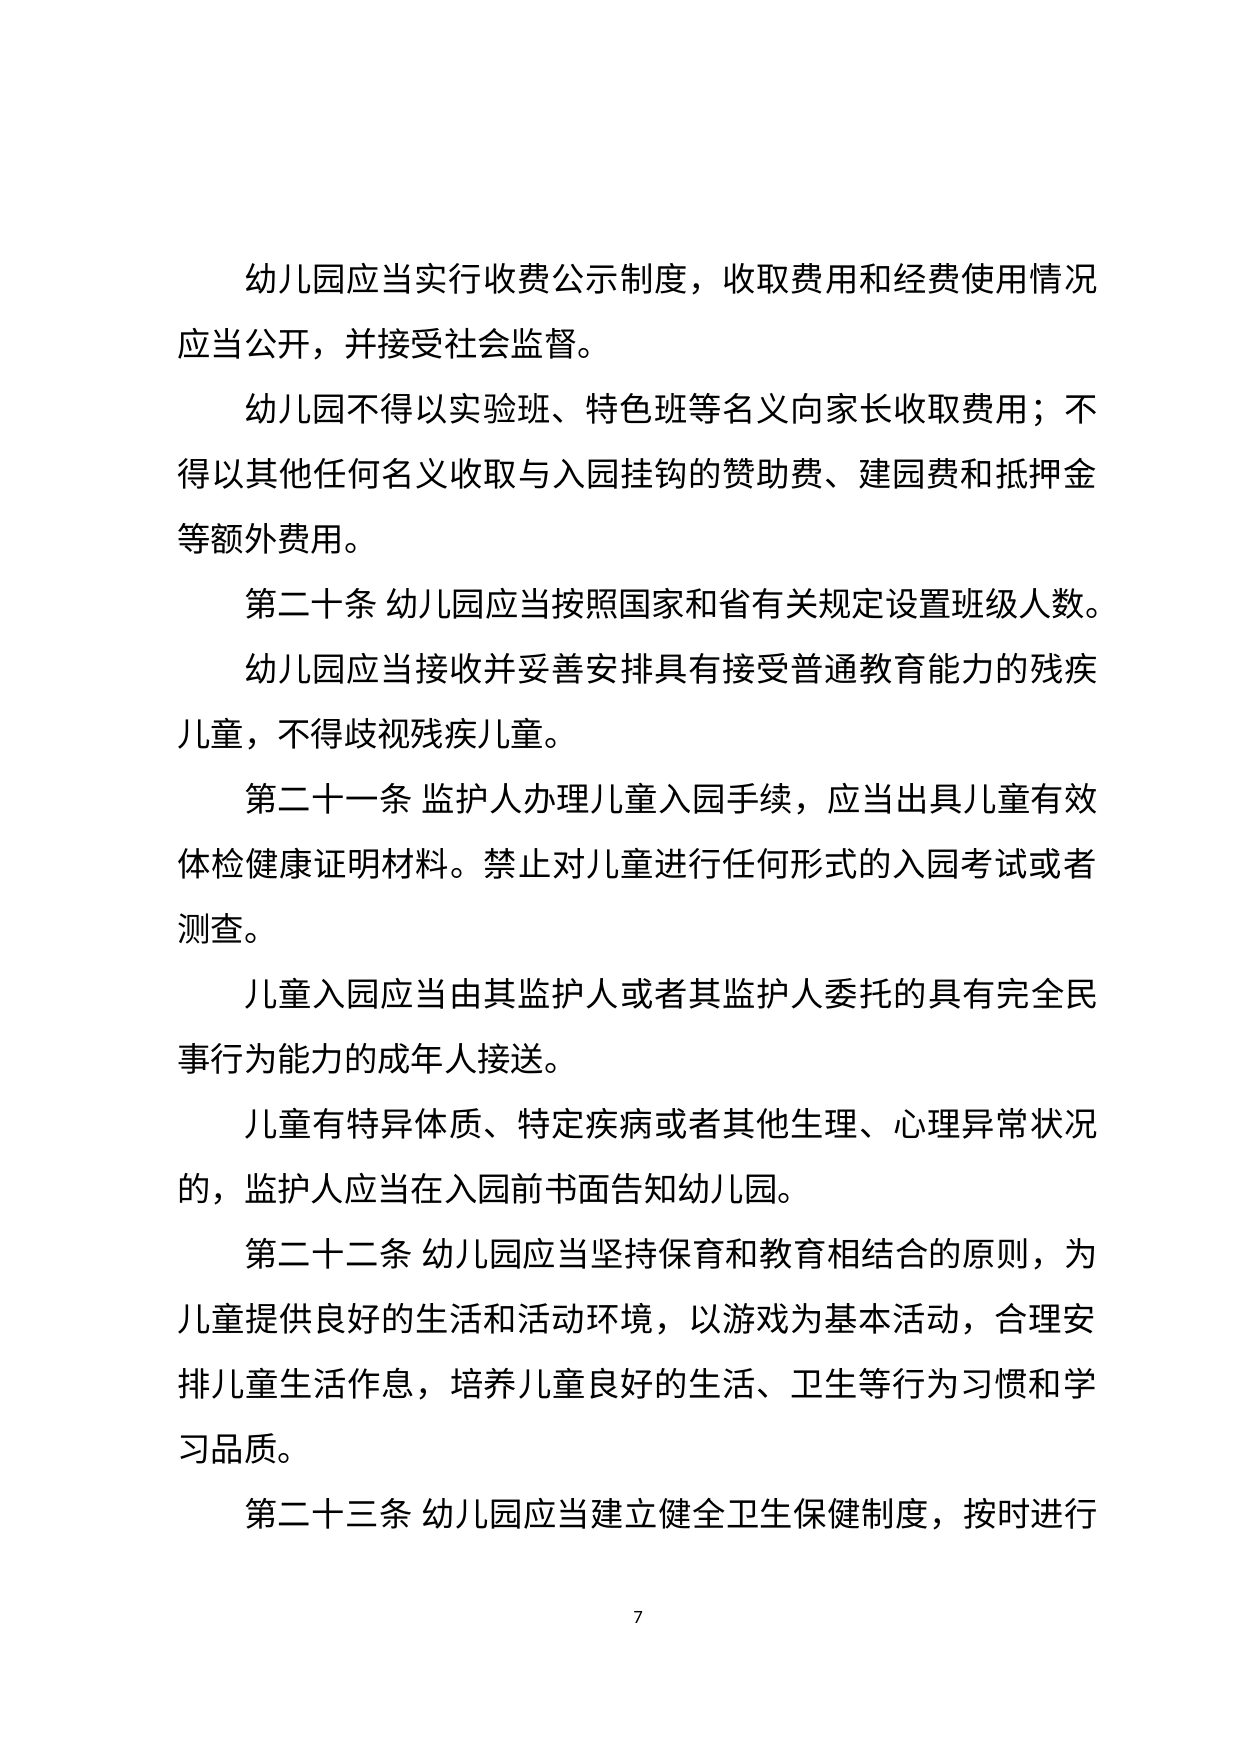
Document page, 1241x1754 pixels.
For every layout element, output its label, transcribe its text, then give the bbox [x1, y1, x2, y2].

text 幼儿园不得以实验班、特色班等名义向家长收取费用；不得以其他任何名义收取与入园挂钩的赞助费、建园费和抵押金等额外费用。 [177, 375, 1098, 570]
text 幼儿园应当接收并妥善安排具有接受普通教育能力的残疾儿童，不得歧视残疾儿童。 [177, 635, 1098, 765]
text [177, 1480, 1098, 1545]
text 第二十条 幼儿园应当按照国家和省有关规定设置班级人数。 [177, 570, 1098, 635]
text 儿童入园应当由其监护人或者其监护人委托的具有完全民事行为能力的成年人接送。 [177, 960, 1098, 1090]
text 儿童有特异体质、特定疾病或者其他生理、心理异常状况的，监护人应当在入园前书面告知幼儿园。 [177, 1090, 1098, 1220]
text 幼儿园应当实行收费公示制度，收取费用和经费使用情况应当公开，并接受社会监督。 [177, 245, 1098, 375]
text 第二十一条 监护人办理儿童入园手续，应当出具儿童有效体检健康证明材料。禁止对儿童进行任何形式的入园考试或者测查。 [177, 765, 1098, 960]
text 第二十二条 幼儿园应当坚持保育和教育相结合的原则，为儿童提供良好的生活和活动环境，以游戏为基本活动，合理安排儿童生活作息，培养儿童良好的生活、卫生等行为习惯和学习品质。 [177, 1220, 1098, 1480]
